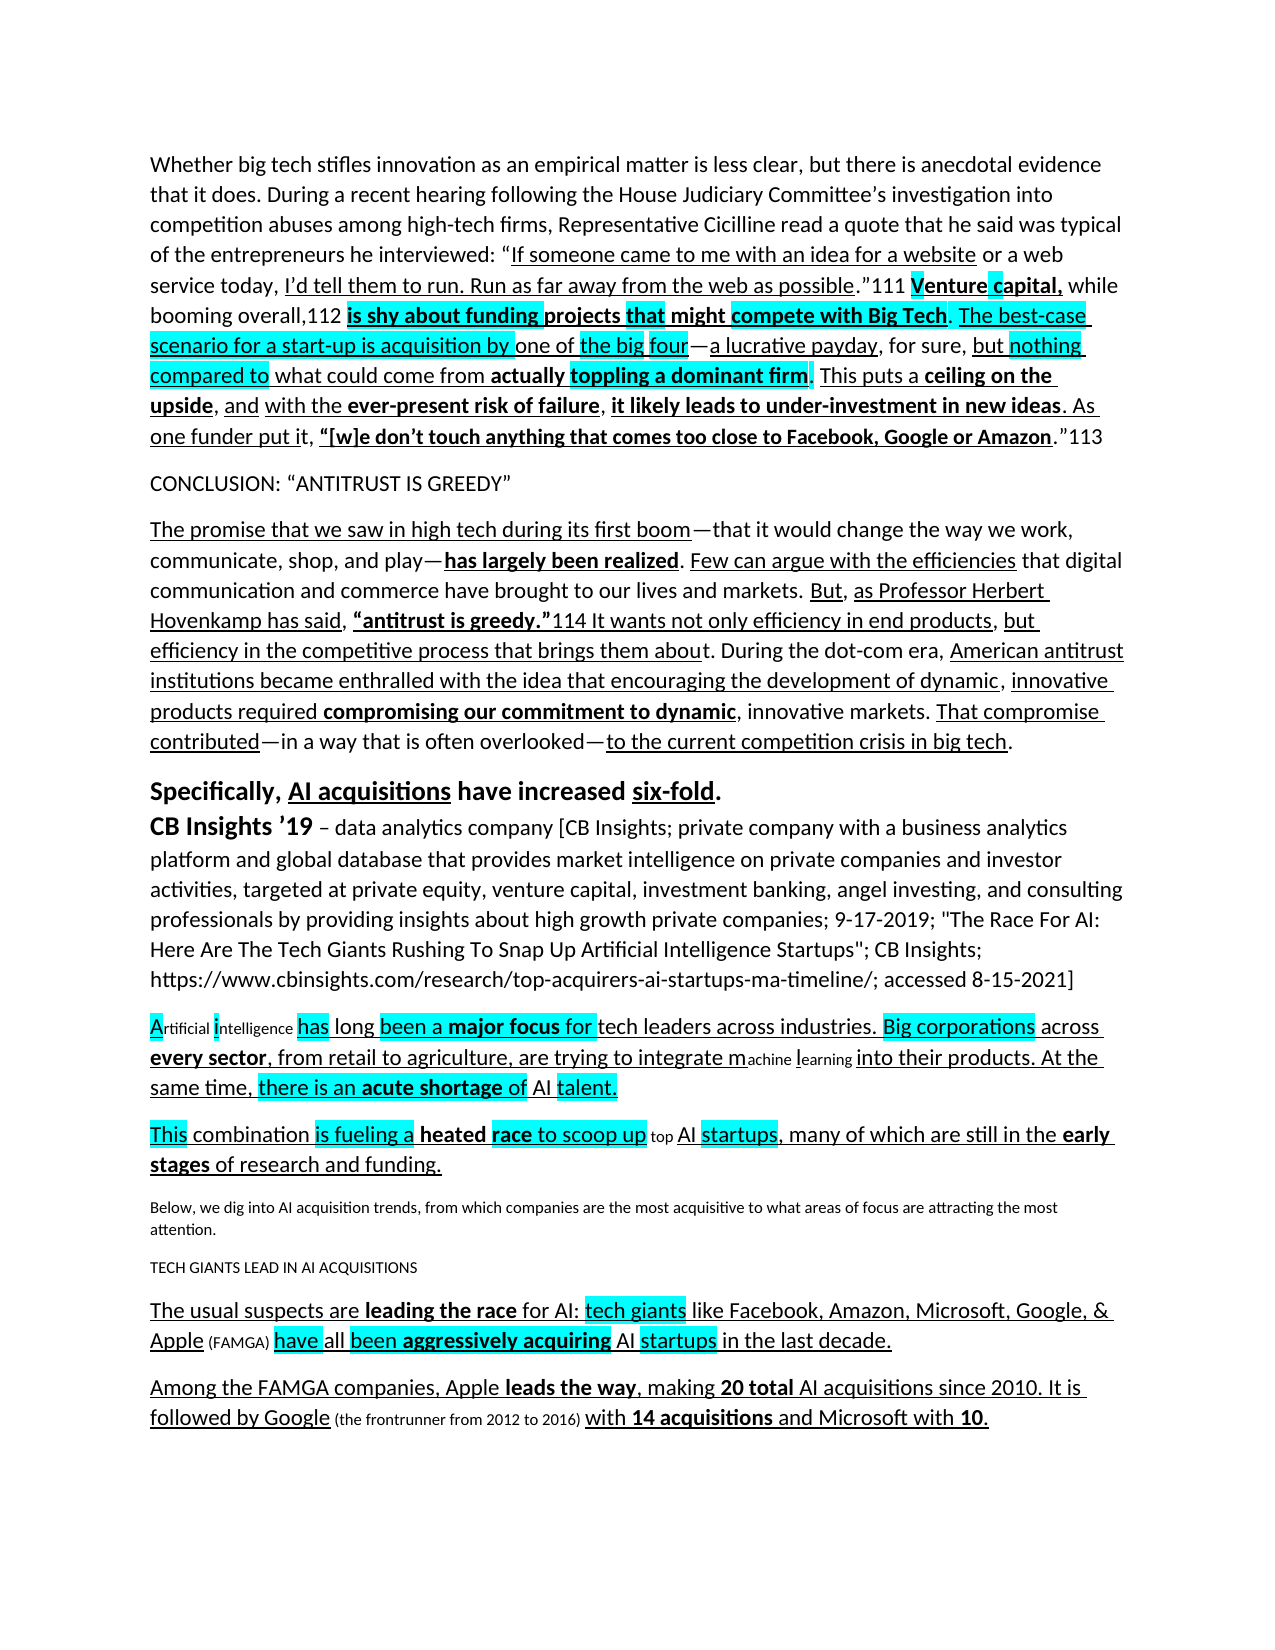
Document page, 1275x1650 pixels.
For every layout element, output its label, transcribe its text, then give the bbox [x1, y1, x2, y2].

text Whether big tech stifles innovation as an empirical matter is less clear, but there is anecdotal evidence that it does. During a recent hearing following the House Judiciary Committee’s investigation into competition abuses among high-tech firms, Representative Cicilline read a quote that he said was typical of the entrepreneurs he interviewed: “If someone came to me with an idea for a website or a web service today, I’d tell them to run. Run as far away from the web as possible.”111 Venture capital, while booming overall,112 is shy about funding projects that might compete with Big Tech. The best-case scenario for a start-up is acquisition by one of the big four—a lucrative payday, for sure, but nothing compared to what could come from actually toppling a dominant firm. This puts a ceiling on the upside, and with the ever-present risk of failure, it likely leads to under-investment in new ideas. As one funder put it, “[w]e don’t touch anything that comes too close to Facebook, Google or Amazon.”113 [150, 150, 1125, 450]
subtitle Specifically, AI acquisitions have increased six-fold. [150, 774, 1125, 807]
text Artificial intelligence has long been a major focus for tech leaders across industries. Big corporations across every sector, from retail to agriculture, are trying to integrate machine learning into their products. At the same time, there is an acute shortage of AI talent. [150, 1012, 1125, 1101]
text The promise that we saw in high tech during its first boom—that it would change the way we work, communicate, shop, and play—has largely been realized. Few can argue with the efficiencies that digital communication and commerce have brought to our lives and markets. But, as Professor Herbert Hovenkamp has said, “antitrust is greedy.”114 It wants not only efficiency in end products, but efficiency in the competitive process that brings them about. During the dot-com era, American antitrust institutions became enthralled with the idea that encouraging the development of dynamic, innovative products required compromising our commitment to dynamic, innovative markets. That compromise contributed—in a way that is often overlooked—to the current competition crisis in big tech. [150, 516, 1125, 755]
text TECH GIANTS LEAD IN AI ACQUISITIONS [150, 1257, 1125, 1278]
text This combination is fueling a heated race to scoop up top AI startups, many of which are still in the early stages of research and funding. [150, 1120, 1125, 1178]
text The usual suspects are leading the race for AI: tech giants like Facebook, Amazon, Microsoft, Google, & Apple (FAMGA) have all been aggressively acquiring AI startups in the last decade. [150, 1296, 1125, 1354]
text CONCLUSION: “ANTITRUST IS GREEDY” [150, 469, 1125, 497]
text Below, we dig into AI acquisition trends, from which companies are the most acquisitive to what areas of focus are attracting the most attention. [150, 1197, 1125, 1239]
text Among the FAMGA companies, Apple leads the way, making 20 total AI acquisitions since 2010. It is followed by Google (the frontrunner from 2012 to 2016) with 14 acquisitions and Microsoft with 10. [150, 1373, 1125, 1431]
text CB Insights ’19 – data analytics company [CB Insights; private company with a business analytics platform and global database that provides market intelligence on private companies and investor activities, targeted at private equity, venture capital, investment banking, angel investing, and consulting professionals by providing insights about high growth private companies; 9-17-2019; "The Race For AI: Here Are The Tech Giants Rushing To Snap Up Artificial Intelligence Startups"; CB Insights; https://www.cbinsights.com/research/top-acquirers-ai-startups-ma-timeline/; accessed 8-15-2021] [150, 809, 1125, 994]
